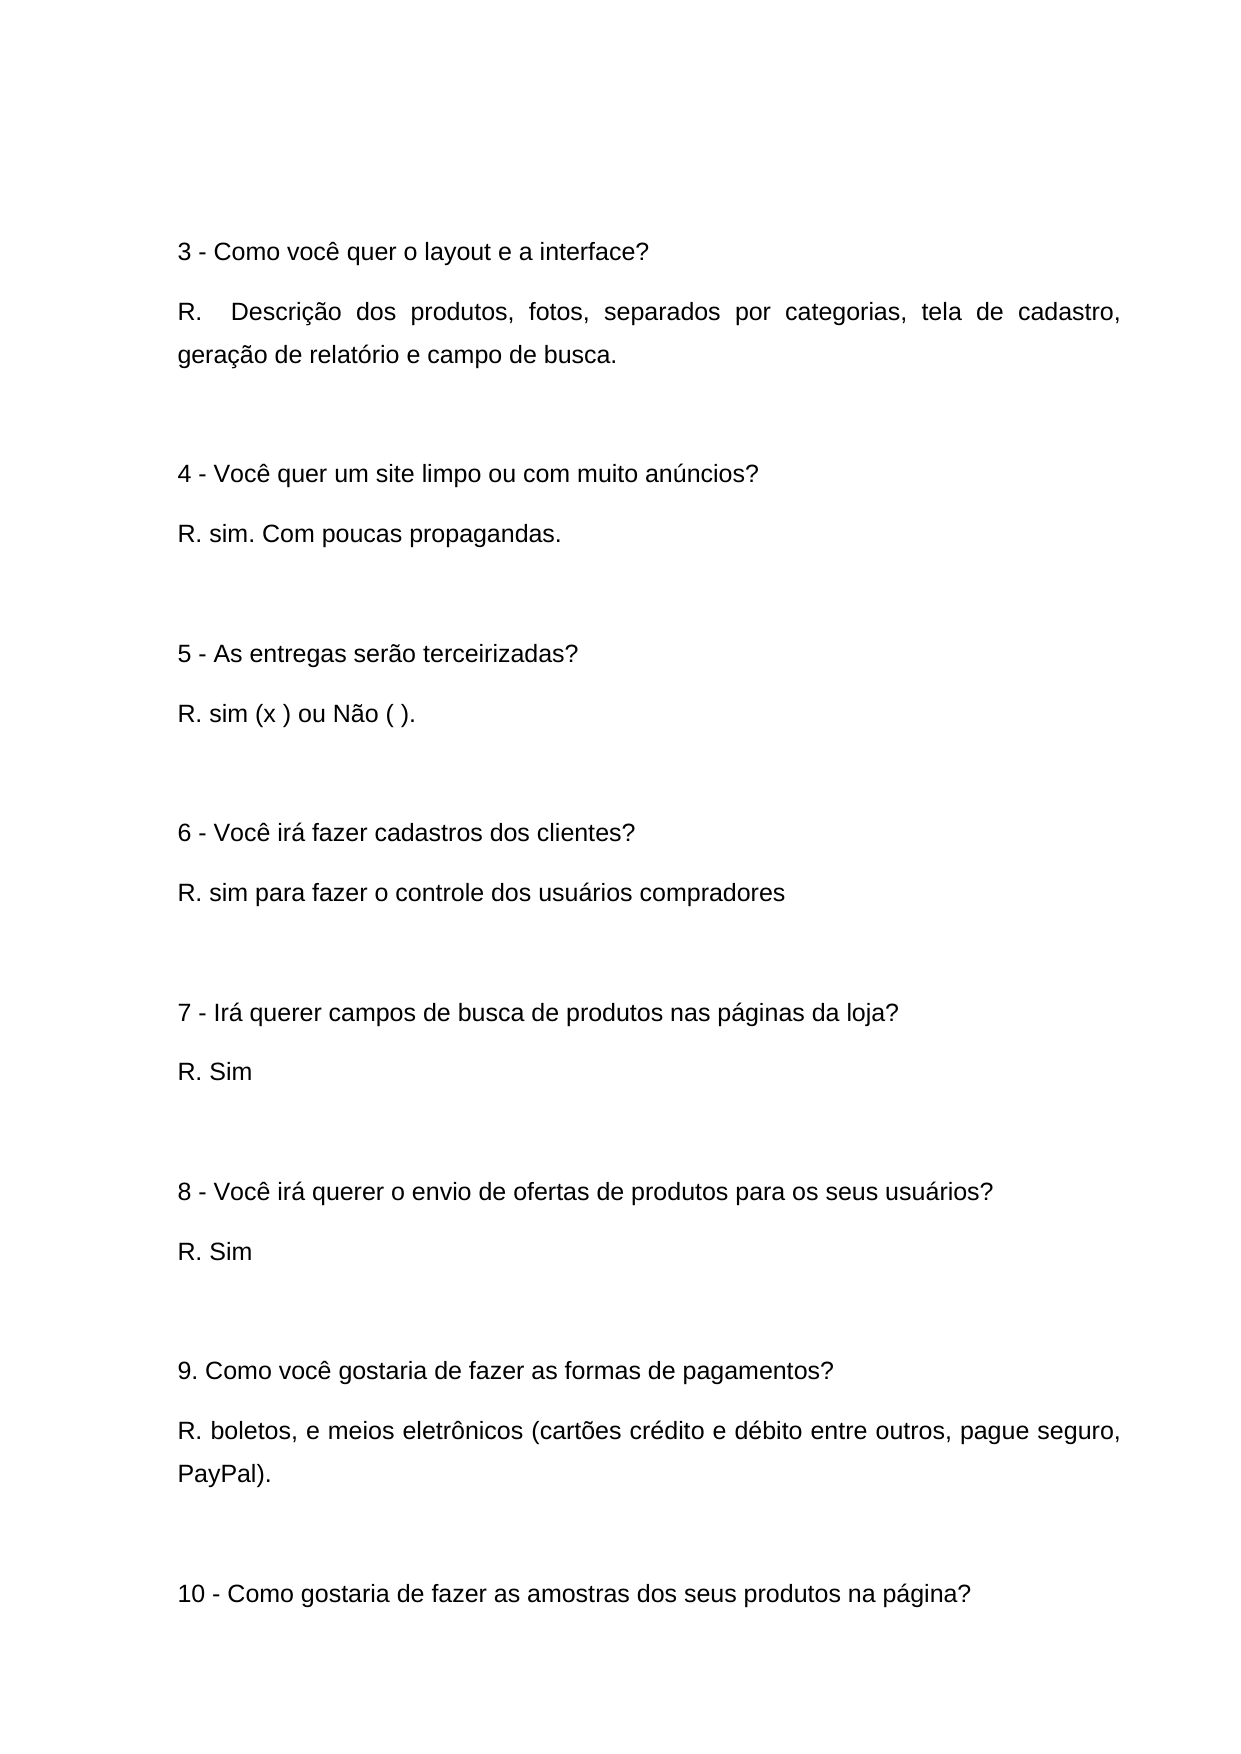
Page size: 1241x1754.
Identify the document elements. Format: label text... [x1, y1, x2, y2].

text R. Sim [177, 1057, 1122, 1086]
text 6 - Você irá fazer cadastros dos clientes? [177, 818, 1122, 847]
text 9. Como você gostaria de fazer as formas de pagamentos? [177, 1356, 1122, 1385]
text R. Sim [177, 1237, 1122, 1266]
text R. sim para fazer o controle dos usuários compradores [177, 878, 1122, 907]
text 3 - Como você quer o layout e a interface? [177, 237, 1122, 266]
text R. sim (x ) ou Não ( ). [177, 699, 1122, 727]
text 8 - Você irá querer o envio de ofertas de produtos para os seus usuários? [177, 1177, 1122, 1206]
text 7 - Irá querer campos de busca de produtos nas páginas da loja? [177, 998, 1122, 1026]
text R. sim. Com poucas propagandas. [177, 519, 1122, 548]
text 5 - As entregas serão terceirizadas? [177, 639, 1122, 668]
text R. Descrição dos produtos, fotos, separados por categorias, tela de cadastro, geração de relatório e campo de busca. [177, 297, 1122, 369]
text R. boletos, e meios eletrônicos (cartões crédito e débito entre outros, pague seguro, PayPal). [177, 1416, 1122, 1488]
text 10 - Como gostaria de fazer as amostras dos seus produtos na página? [177, 1579, 1122, 1608]
text 4 - Você quer um site limpo ou com muito anúncios? [177, 459, 1122, 488]
